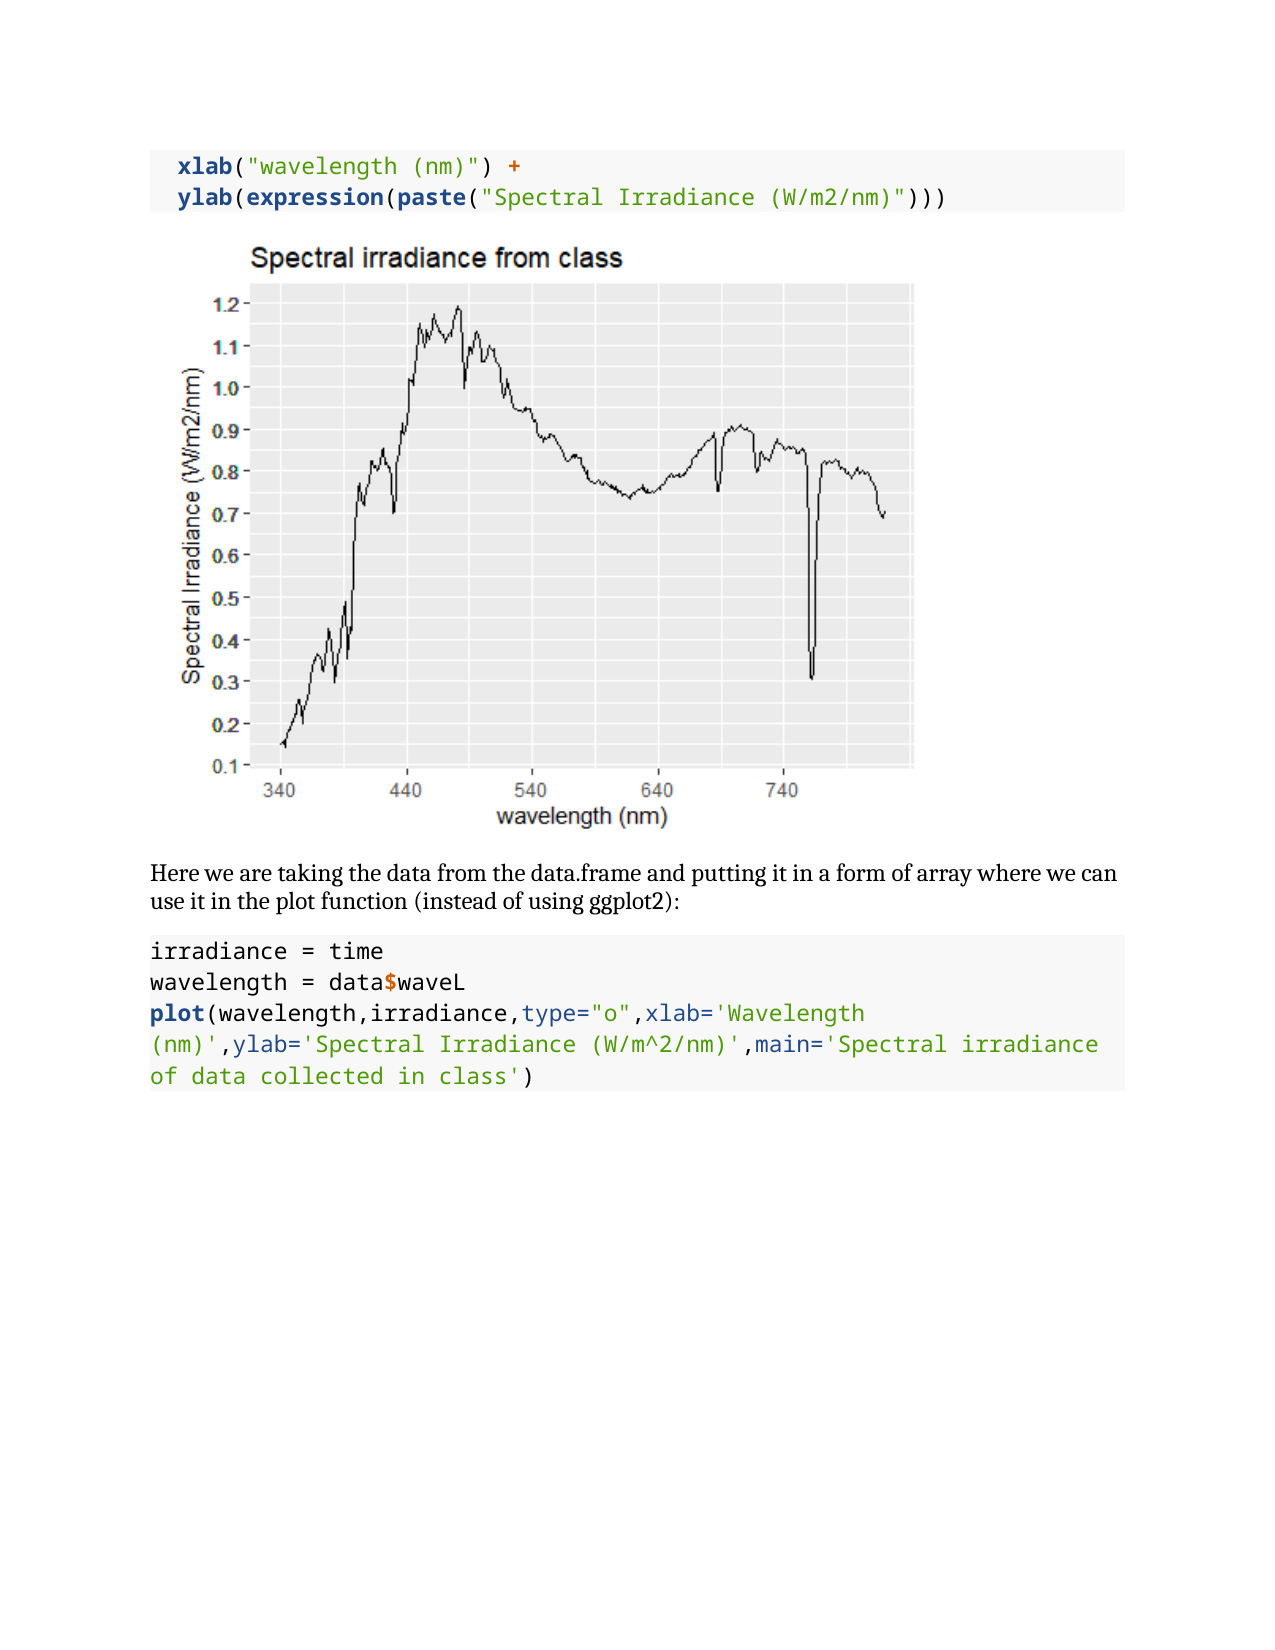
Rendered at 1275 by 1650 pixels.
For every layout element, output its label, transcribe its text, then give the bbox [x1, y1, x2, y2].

text Here we are taking the data from the data.frame and putting it in a form of array where we can use it in the plot function (instead of using ggplot2): [150, 858, 1125, 916]
text irradiance = time wavelength = data$waveL plot(wavelength,irradiance,type="o",xlab='Wavelength (nm)',ylab='Spectral Irradiance (W/m^2/nm)',main='Spectral irradiance of data collected in class') [150, 935, 1125, 1091]
picture [168, 233, 927, 840]
